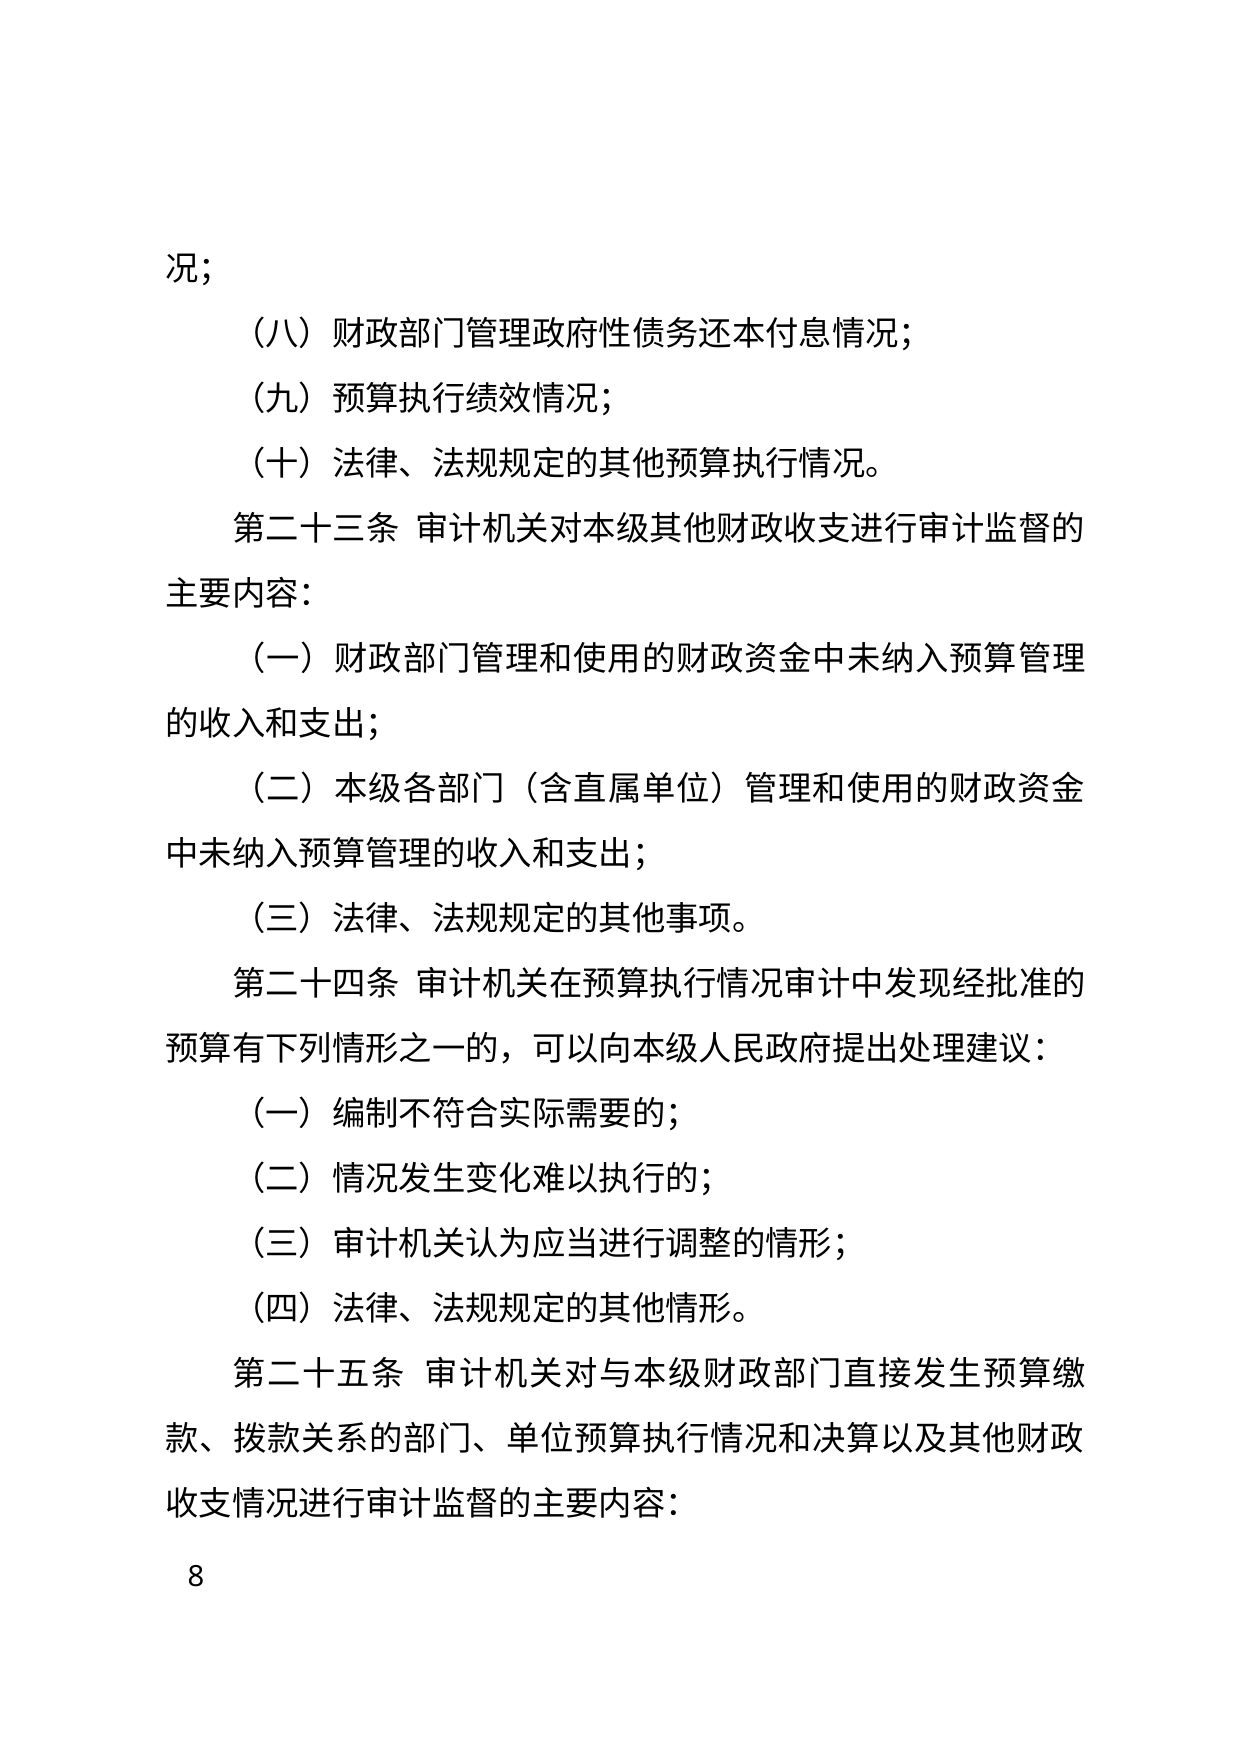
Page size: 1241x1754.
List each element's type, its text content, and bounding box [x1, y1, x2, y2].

text （二）本级各部门（含直属单位）管理和使用的财政资金中未纳入预算管理的收入和支出； [165, 753, 1087, 883]
text （四）法律、法规规定的其他情形。 [165, 1273, 1087, 1338]
text （三）法律、法规规定的其他事项。 [165, 883, 1087, 948]
text （一）财政部门管理和使用的财政资金中未纳入预算管理的收入和支出； [165, 623, 1087, 753]
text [165, 233, 1087, 298]
text 第二十三条 审计机关对本级其他财政收支进行审计监督的主要内容： [165, 493, 1087, 623]
text （三）审计机关认为应当进行调整的情形； [165, 1208, 1087, 1273]
text （一）编制不符合实际需要的； [165, 1078, 1087, 1143]
text （九）预算执行绩效情况； [165, 363, 1087, 428]
text 第二十五条 审计机关对与本级财政部门直接发生预算缴款、拨款关系的部门、单位预算执行情况和决算以及其他财政收支情况进行审计监督的主要内容： [165, 1338, 1087, 1533]
text （二）情况发生变化难以执行的； [165, 1143, 1087, 1208]
text （十）法律、法规规定的其他预算执行情况。 [165, 428, 1087, 493]
text 第二十四条 审计机关在预算执行情况审计中发现经批准的预算有下列情形之一的，可以向本级人民政府提出处理建议： [165, 948, 1087, 1078]
text （八）财政部门管理政府性债务还本付息情况； [165, 298, 1087, 363]
